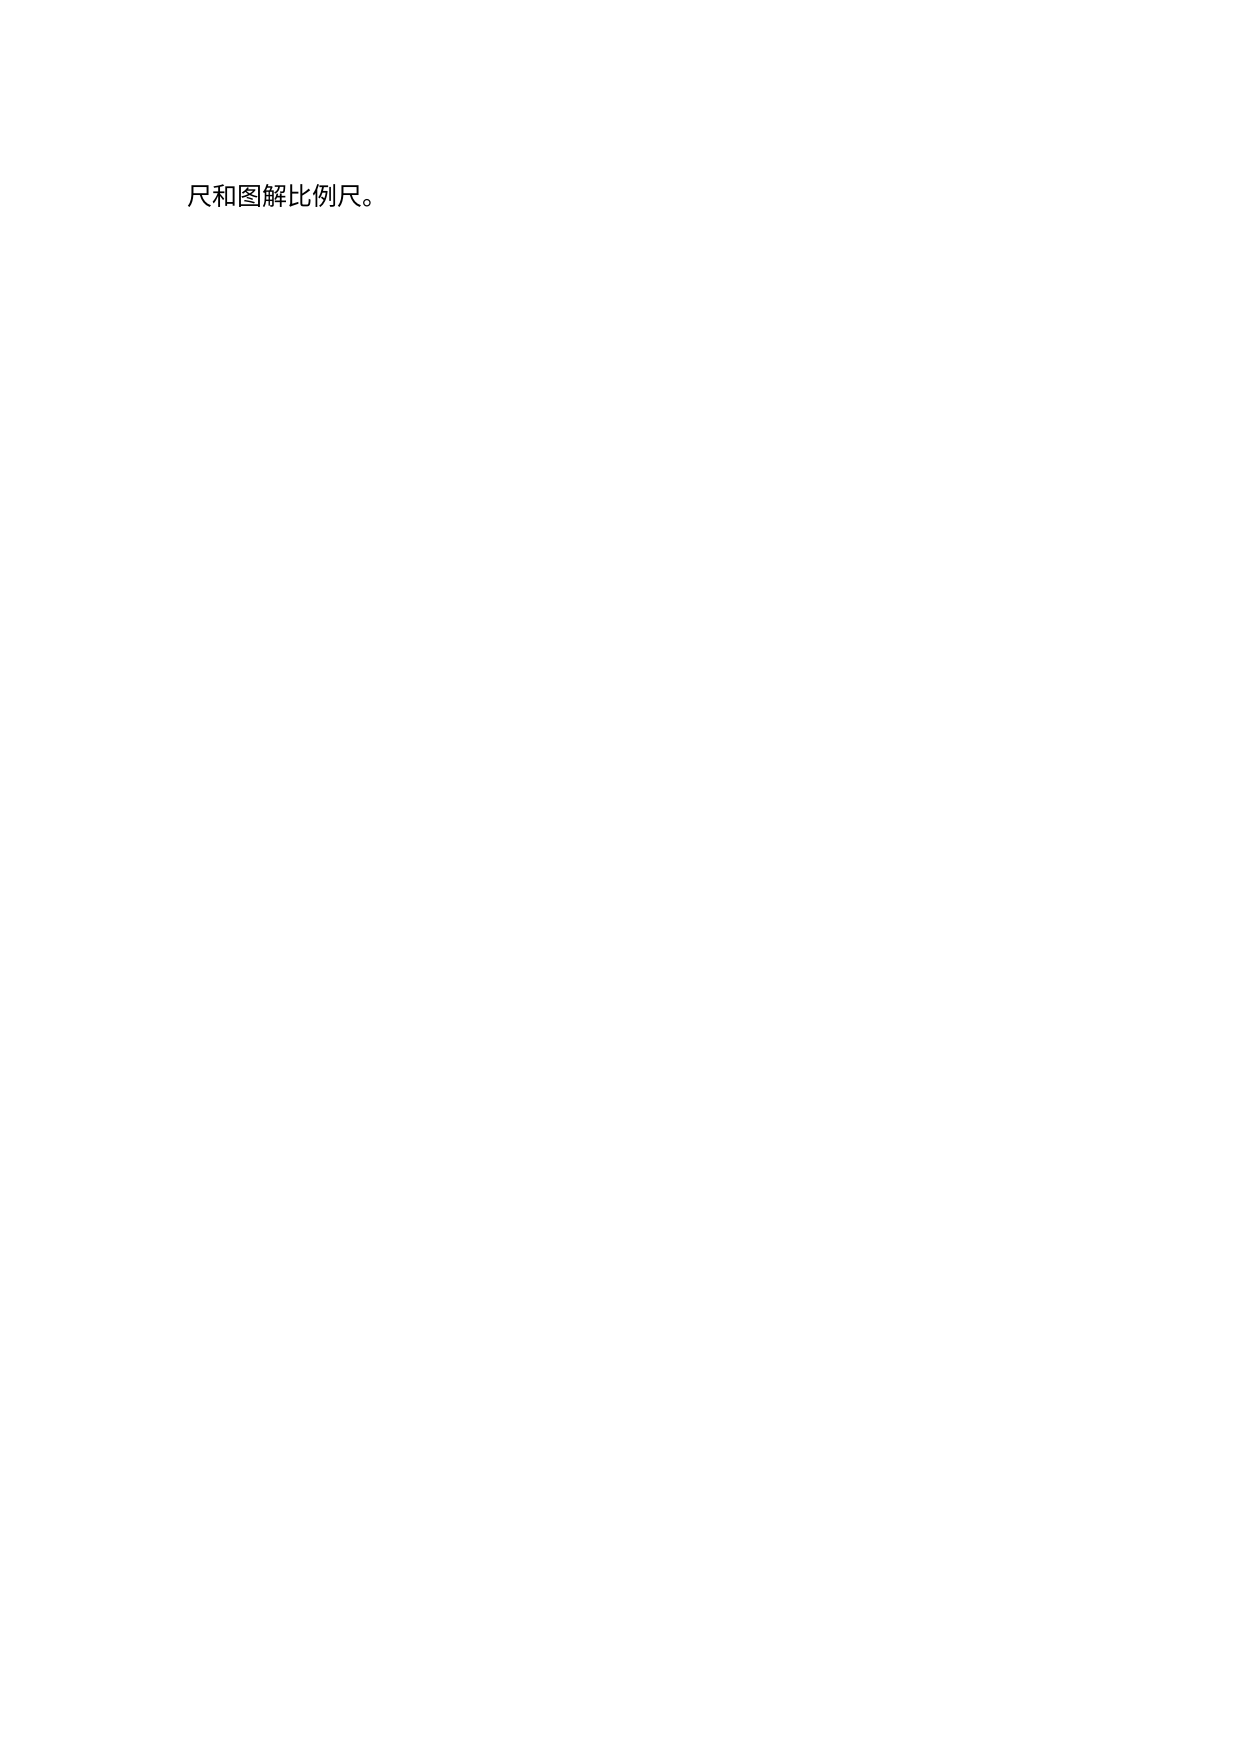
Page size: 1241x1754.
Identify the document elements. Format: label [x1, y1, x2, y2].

text [187, 162, 1053, 227]
